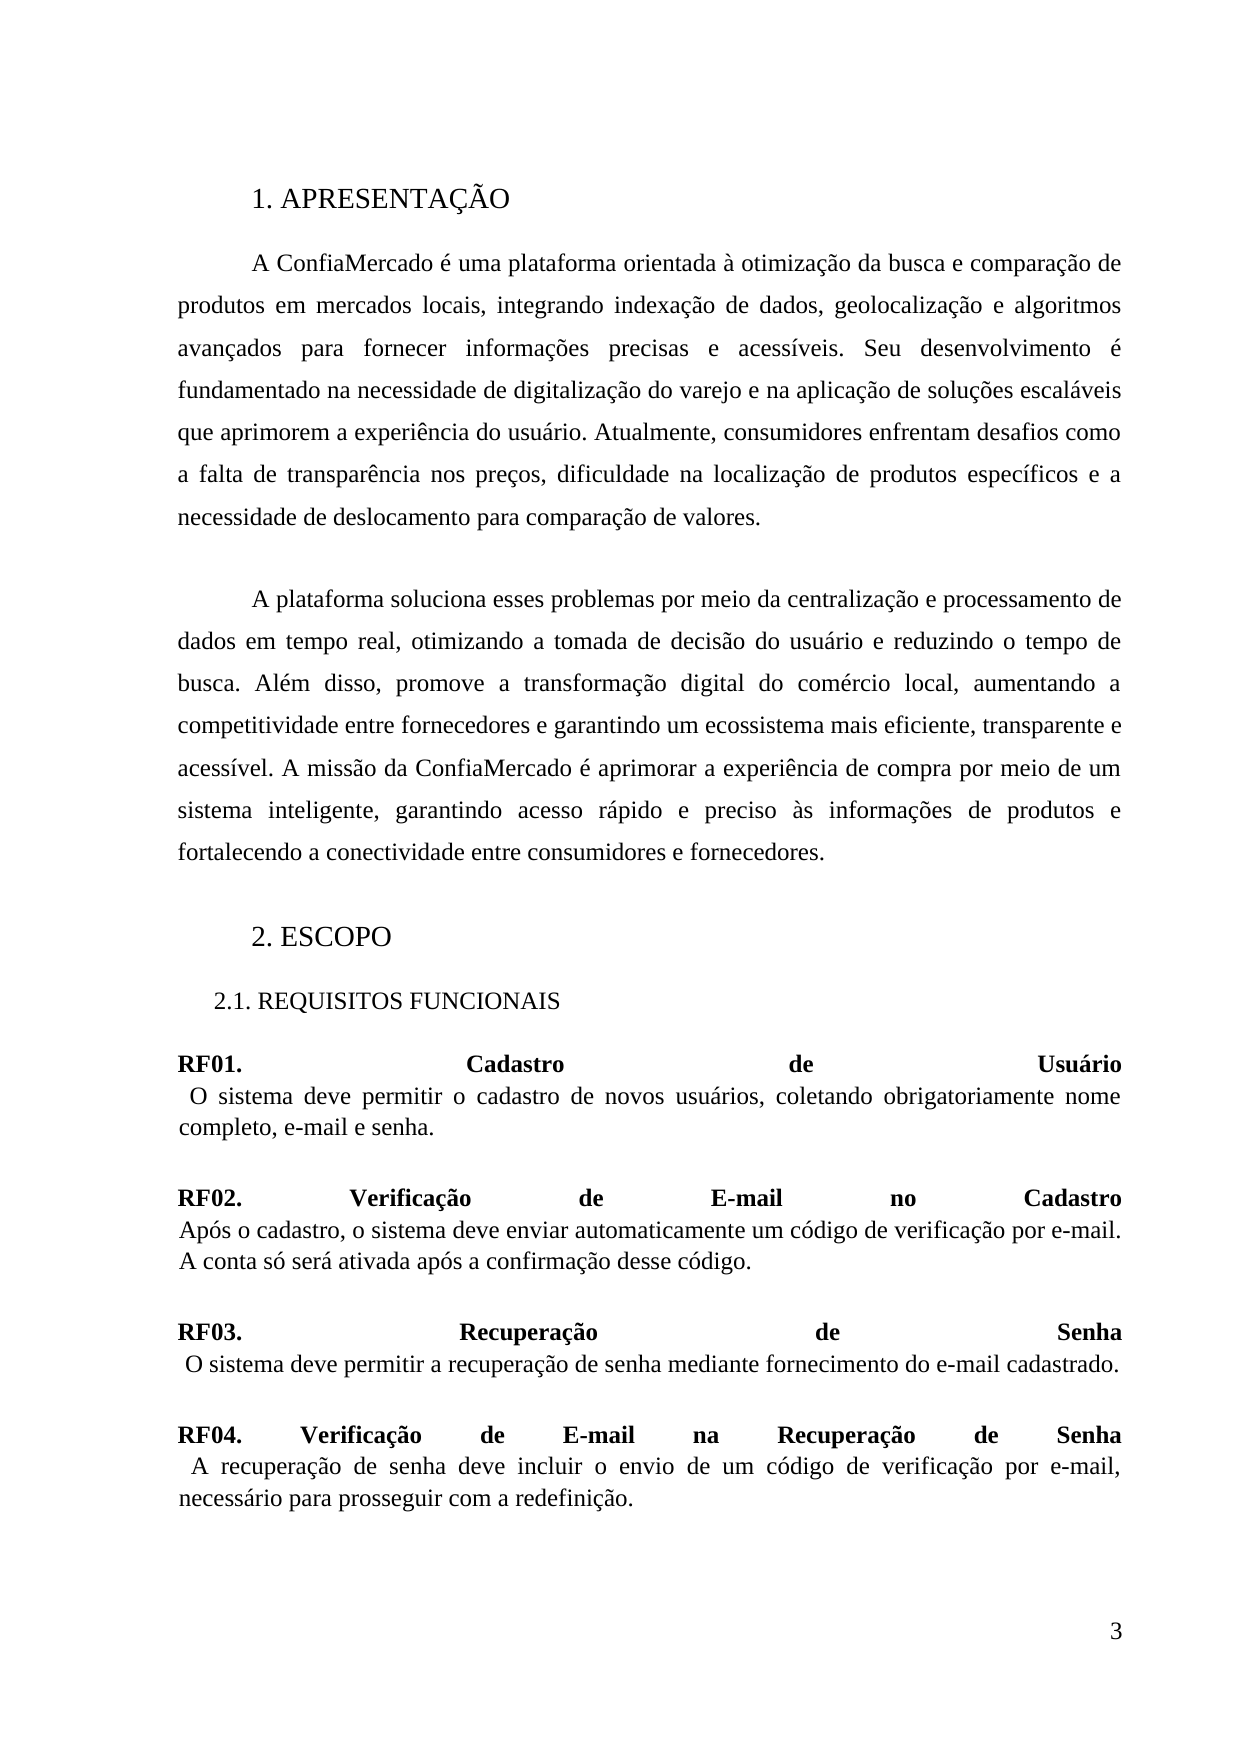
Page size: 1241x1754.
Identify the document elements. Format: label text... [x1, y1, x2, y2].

text RF03. Recuperação de Senha O sistema deve permitir a recuperação de senha mediante fornecimento do e-mail cadastrado. [177, 1317, 1122, 1377]
subtitle 1. APRESENTAÇÃO [251, 182, 1215, 215]
text RF02. Verificação de E-mail no Cadastro Após o cadastro, o sistema deve enviar automaticamente um código de verificação por e-mail. A conta só será ativada após a confirmação desse código. [177, 1183, 1122, 1275]
text A plataforma soluciona esses problemas por meio da centralização e processamento de dados em tempo real, otimizando a tomada de decisão do usuário e reduzindo o tempo de busca. Além disso, promove a transformação digital do comércio local, aumentando a competitividade entre fornecedores e garantindo um ecossistema mais eficiente, transparente e acessível. A missão da ConfiaMercado é aprimorar a experiência de compra por meio de um sistema inteligente, garantindo acesso rápido e preciso às informações de produtos e fortalecendo a conectividade entre consumidores e fornecedores. [177, 584, 1122, 866]
subtitle 2. ESCOPO [251, 919, 1215, 953]
subtitle 2.1. REQUISITOS FUNCIONAIS [213, 986, 1206, 1015]
text A ConfiaMercado é uma plataforma orientada à otimização da busca e comparação de produtos em mercados locais, integrando indexação de dados, geolocalização e algoritmos avançados para fornecer informações precisas e acessíveis. Seu desenvolvimento é fundamentado na necessidade de digitalização do varejo e na aplicação de soluções escaláveis que aprimorem a experiência do usuário. Atualmente, consumidores enfrentam desafios como a falta de transparência nos preços, dificuldade na localização de produtos específicos e a necessidade de deslocamento para comparação de valores. [177, 248, 1122, 530]
text RF01. Cadastro de Usuário O sistema deve permitir o cadastro de novos usuários, coletando obrigatoriamente nome completo, e-mail e senha. [177, 1049, 1122, 1141]
text RF04. Verificação de E-mail na Recuperação de Senha A recuperação de senha deve incluir o envio de um código de verificação por e-mail, necessário para prosseguir com a redefinição. [177, 1420, 1122, 1511]
